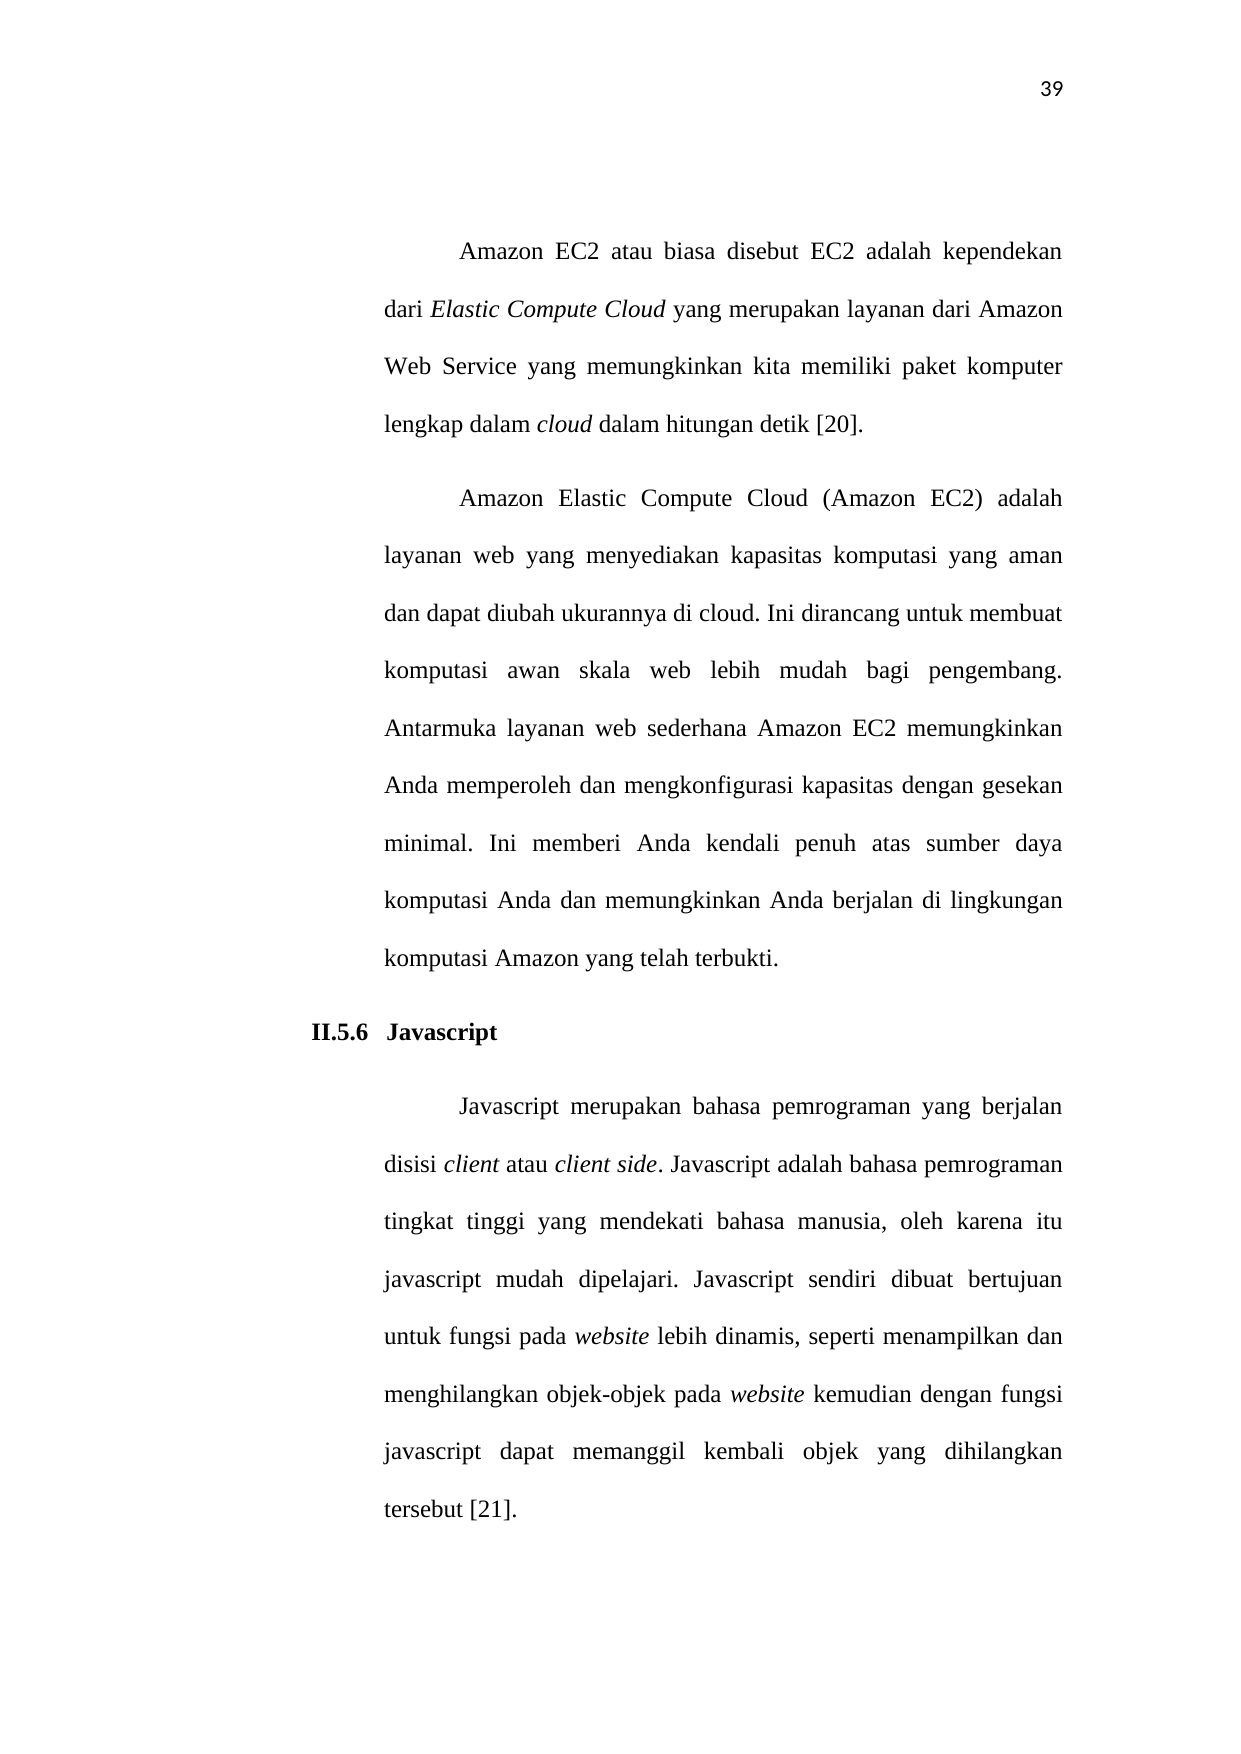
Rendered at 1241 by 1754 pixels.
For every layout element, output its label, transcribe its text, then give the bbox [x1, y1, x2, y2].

subtitle Javascript [311, 1017, 1063, 1046]
text Amazon Elastic Compute Cloud (Amazon EC2) adalah layanan web yang menyediakan kapasitas komputasi yang aman dan dapat diubah ukurannya di cloud. Ini dirancang untuk membuat komputasi awan skala web lebih mudah bagi pengembang. Antarmuka layanan web sederhana Amazon EC2 memungkinkan Anda memperoleh dan mengkonfigurasi kapasitas dengan gesekan minimal. Ini memberi Anda kendali penuh atas sumber daya komputasi Anda dan memungkinkan Anda berjalan di lingkungan komputasi Amazon yang telah terbukti. [384, 483, 1063, 972]
text Amazon EC2 atau biasa disebut EC2 adalah kependekan dari Elastic Compute Cloud yang merupakan layanan dari Amazon Web Service yang memungkinkan kita memiliki paket komputer lengkap dalam cloud dalam hitungan detik [20]. [384, 236, 1063, 437]
text Javascript merupakan bahasa pemrograman yang berjalan disisi client atau client side. Javascript adalah bahasa pemrograman tingkat tinggi yang mendekati bahasa manusia, oleh karena itu javascript mudah dipelajari. Javascript sendiri dibuat bertujuan untuk fungsi pada website lebih dinamis, seperti menampilkan dan menghilangkan objek-objek pada website kemudian dengan fungsi javascript dapat memanggil kembali objek yang dihilangkan tersebut [21]. [384, 1091, 1063, 1522]
